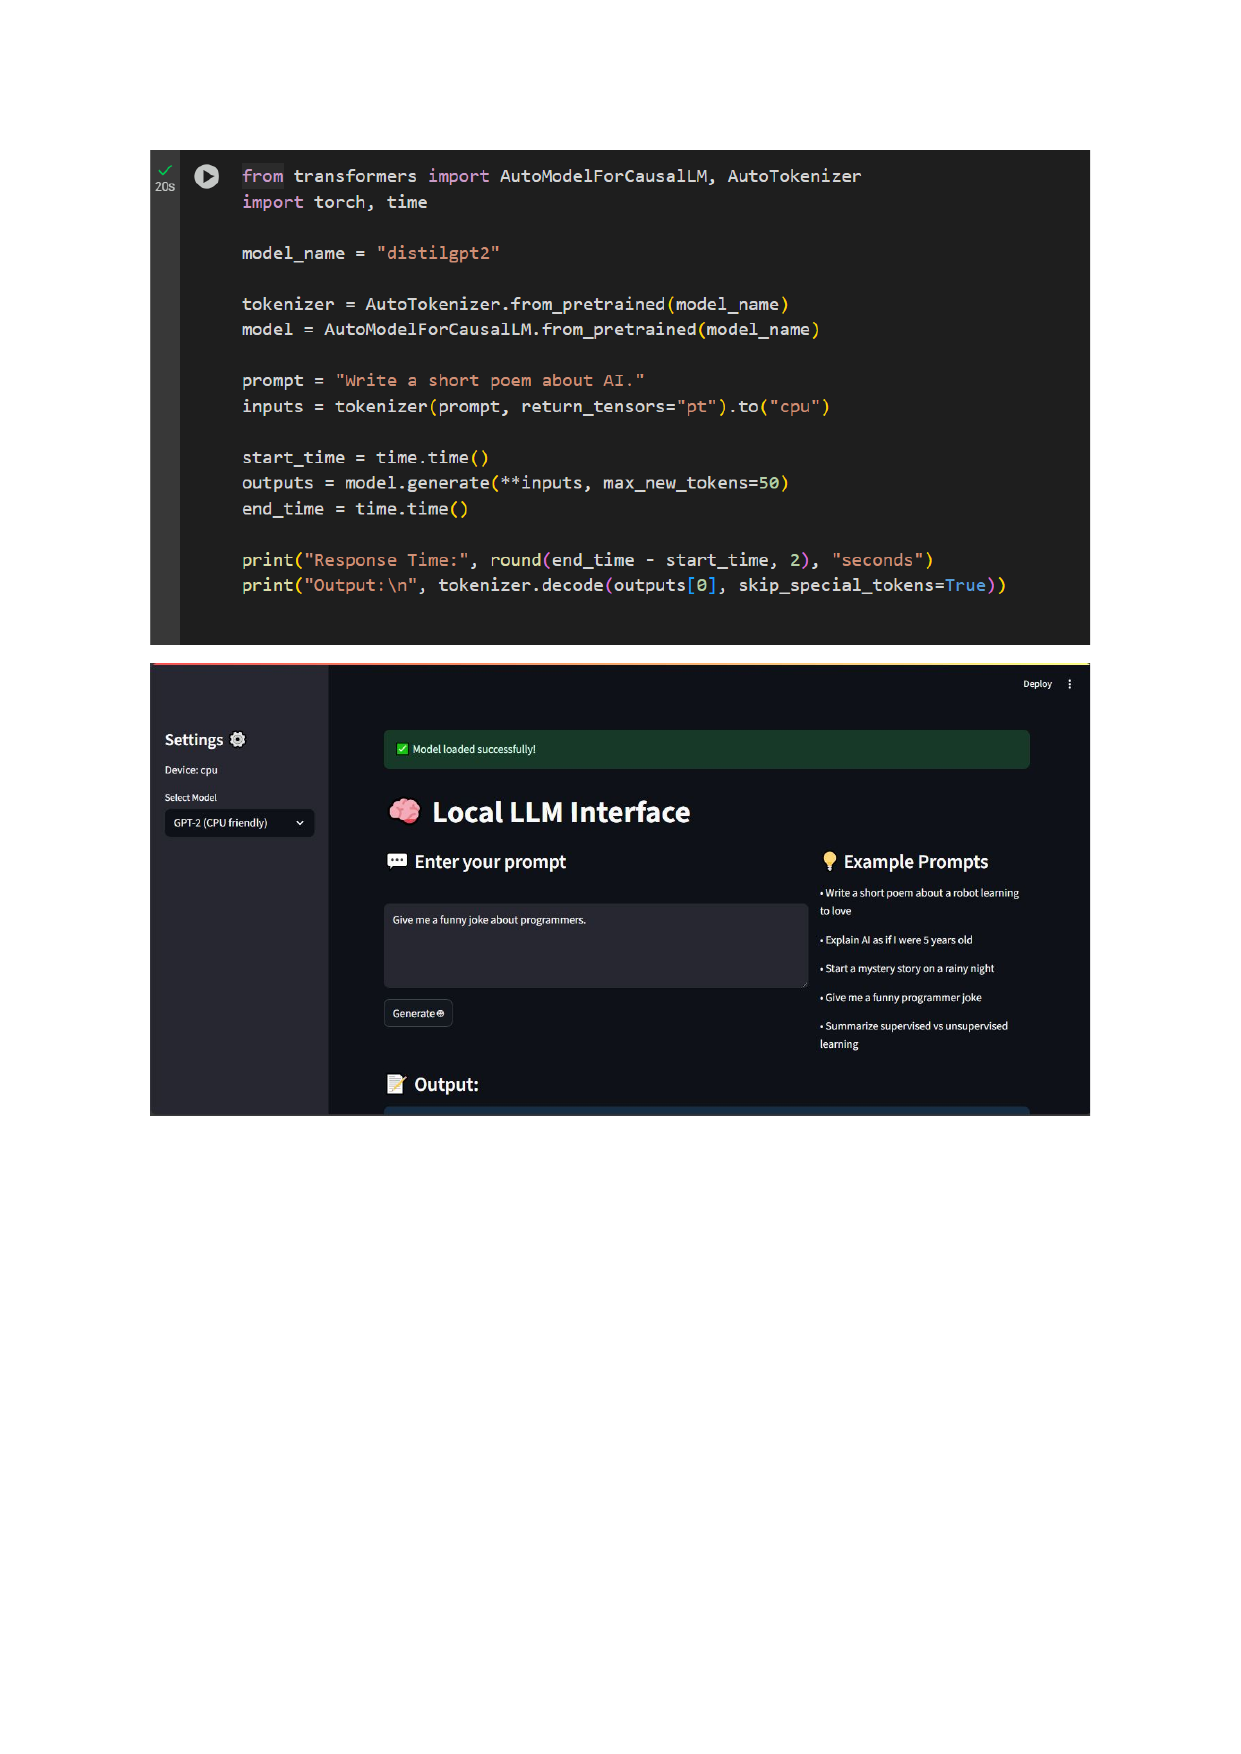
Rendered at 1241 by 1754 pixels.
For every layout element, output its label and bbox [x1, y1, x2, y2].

picture [150, 150, 1091, 645]
picture [150, 663, 1091, 1116]
